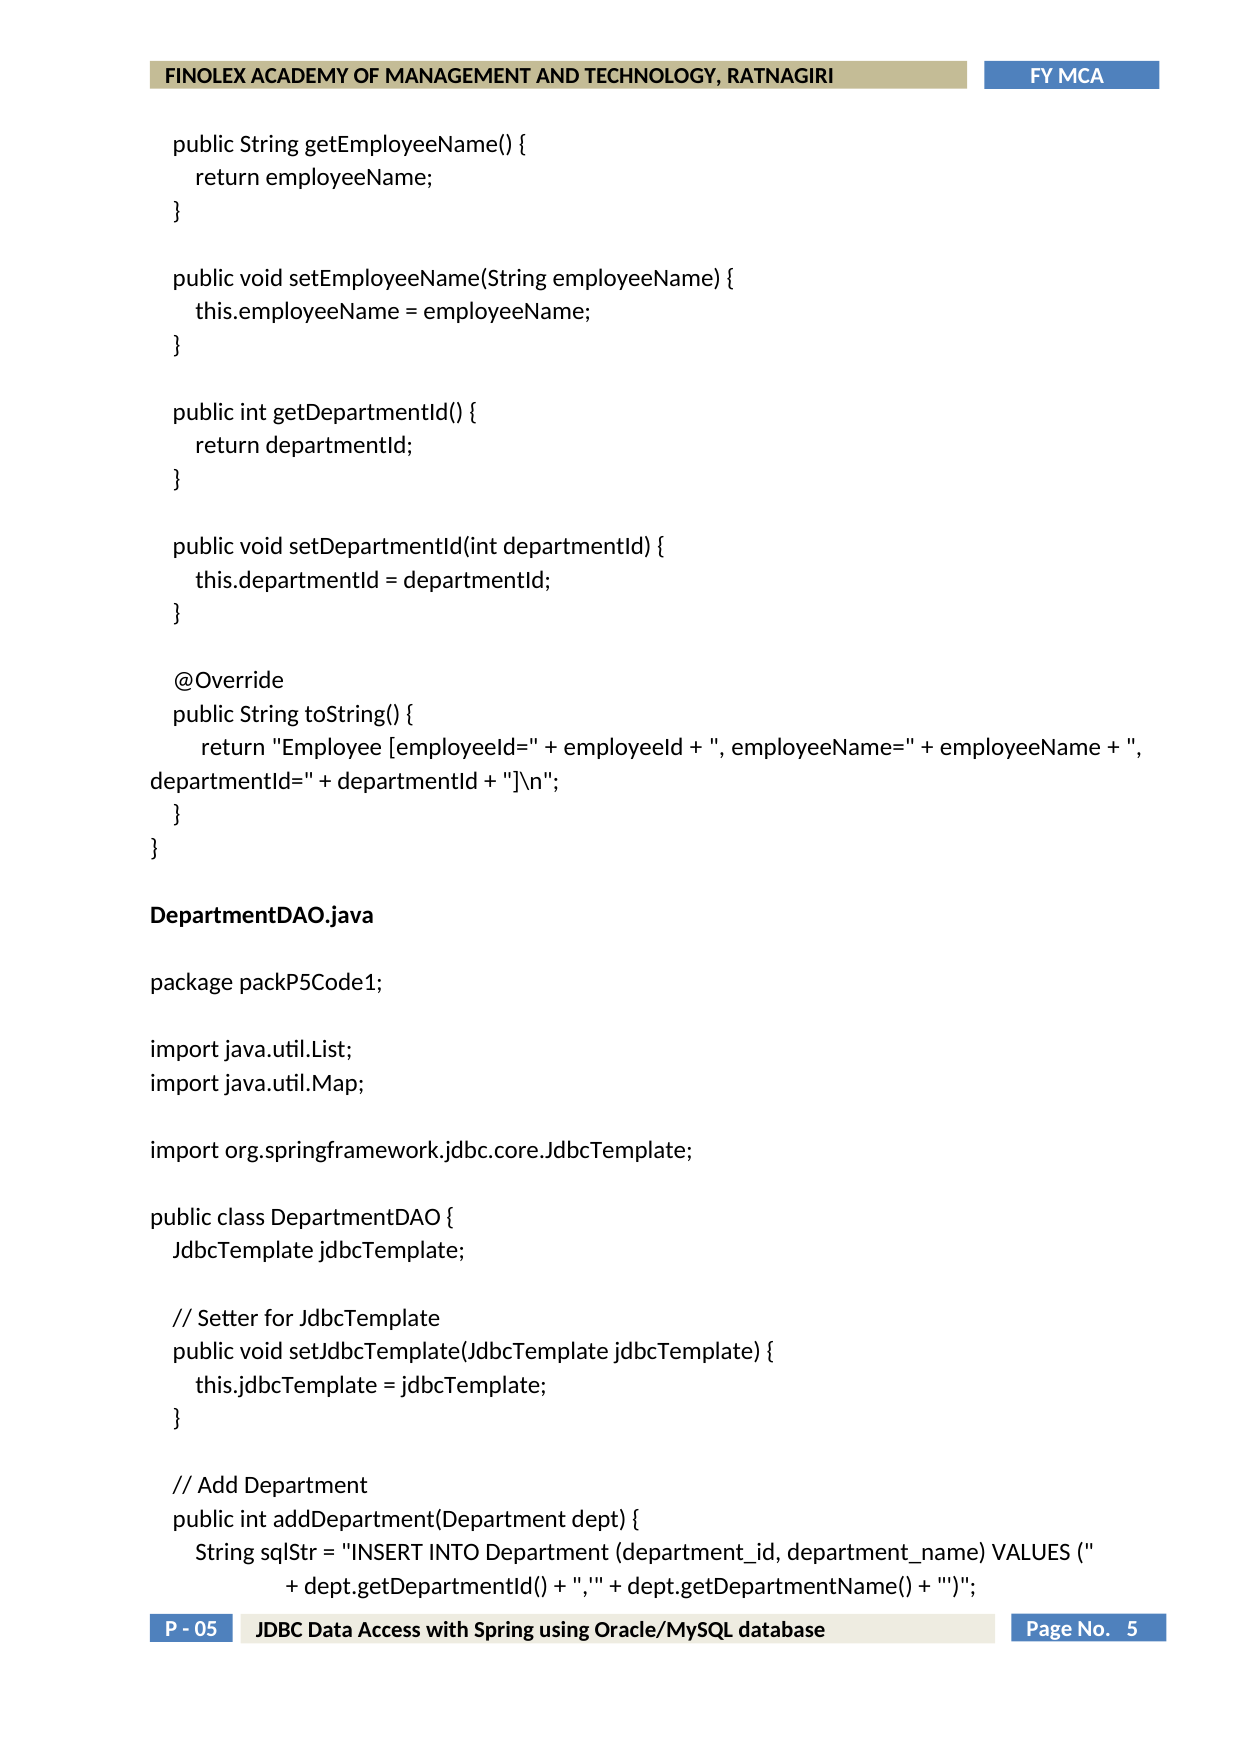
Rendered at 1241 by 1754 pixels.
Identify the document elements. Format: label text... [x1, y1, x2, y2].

text public String toString() { [150, 698, 1144, 728]
text return "Employee [employeeId=" + employeeId + ", employeeName=" + employeeName + ", departmentId=" + departmentId + "]\n"; [150, 731, 1144, 796]
text // Add Department [150, 1469, 1144, 1500]
text + dept.getDepartmentId() + ",'" + dept.getDepartmentName() + "')"; [150, 1570, 1144, 1601]
text public int getDepartmentId() { [150, 396, 1144, 427]
text import java.util.Map; [150, 1067, 1144, 1097]
text } [150, 329, 1144, 359]
text return departmentId; [150, 429, 1144, 460]
text JdbcTemplate jdbcTemplate; [150, 1234, 1144, 1265]
text public void setJdbcTemplate(JdbcTemplate jdbcTemplate) { [150, 1335, 1144, 1366]
text } [150, 1402, 1144, 1433]
text String sqlStr = "INSERT INTO Department (department_id, department_name) VALUES (" [150, 1536, 1144, 1567]
text this.jdbcTemplate = jdbcTemplate; [150, 1369, 1144, 1399]
text @Override [150, 664, 1144, 695]
text public String getEmployeeName() { [150, 128, 1144, 158]
text package packP5Code1; [150, 966, 1144, 997]
text } [150, 195, 1144, 225]
text this.departmentId = departmentId; [150, 564, 1144, 594]
text return employeeName; [150, 161, 1144, 192]
text } [150, 463, 1144, 494]
text import org.springframework.jdbc.core.JdbcTemplate; [150, 1134, 1144, 1164]
text } [150, 798, 1144, 829]
text public int addDepartment(Department dept) { [150, 1503, 1144, 1533]
text import java.util.List; [150, 1033, 1144, 1064]
text // Setter for JdbcTemplate [150, 1302, 1144, 1332]
text public class DepartmentDAO { [150, 1201, 1144, 1232]
text public void setEmployeeName(String employeeName) { [150, 262, 1144, 292]
text } [150, 597, 1144, 628]
text } [150, 832, 1144, 863]
text this.employeeName = employeeName; [150, 295, 1144, 326]
text DepartmentDAO.java [150, 899, 1144, 930]
text public void setDepartmentId(int departmentId) { [150, 530, 1144, 561]
